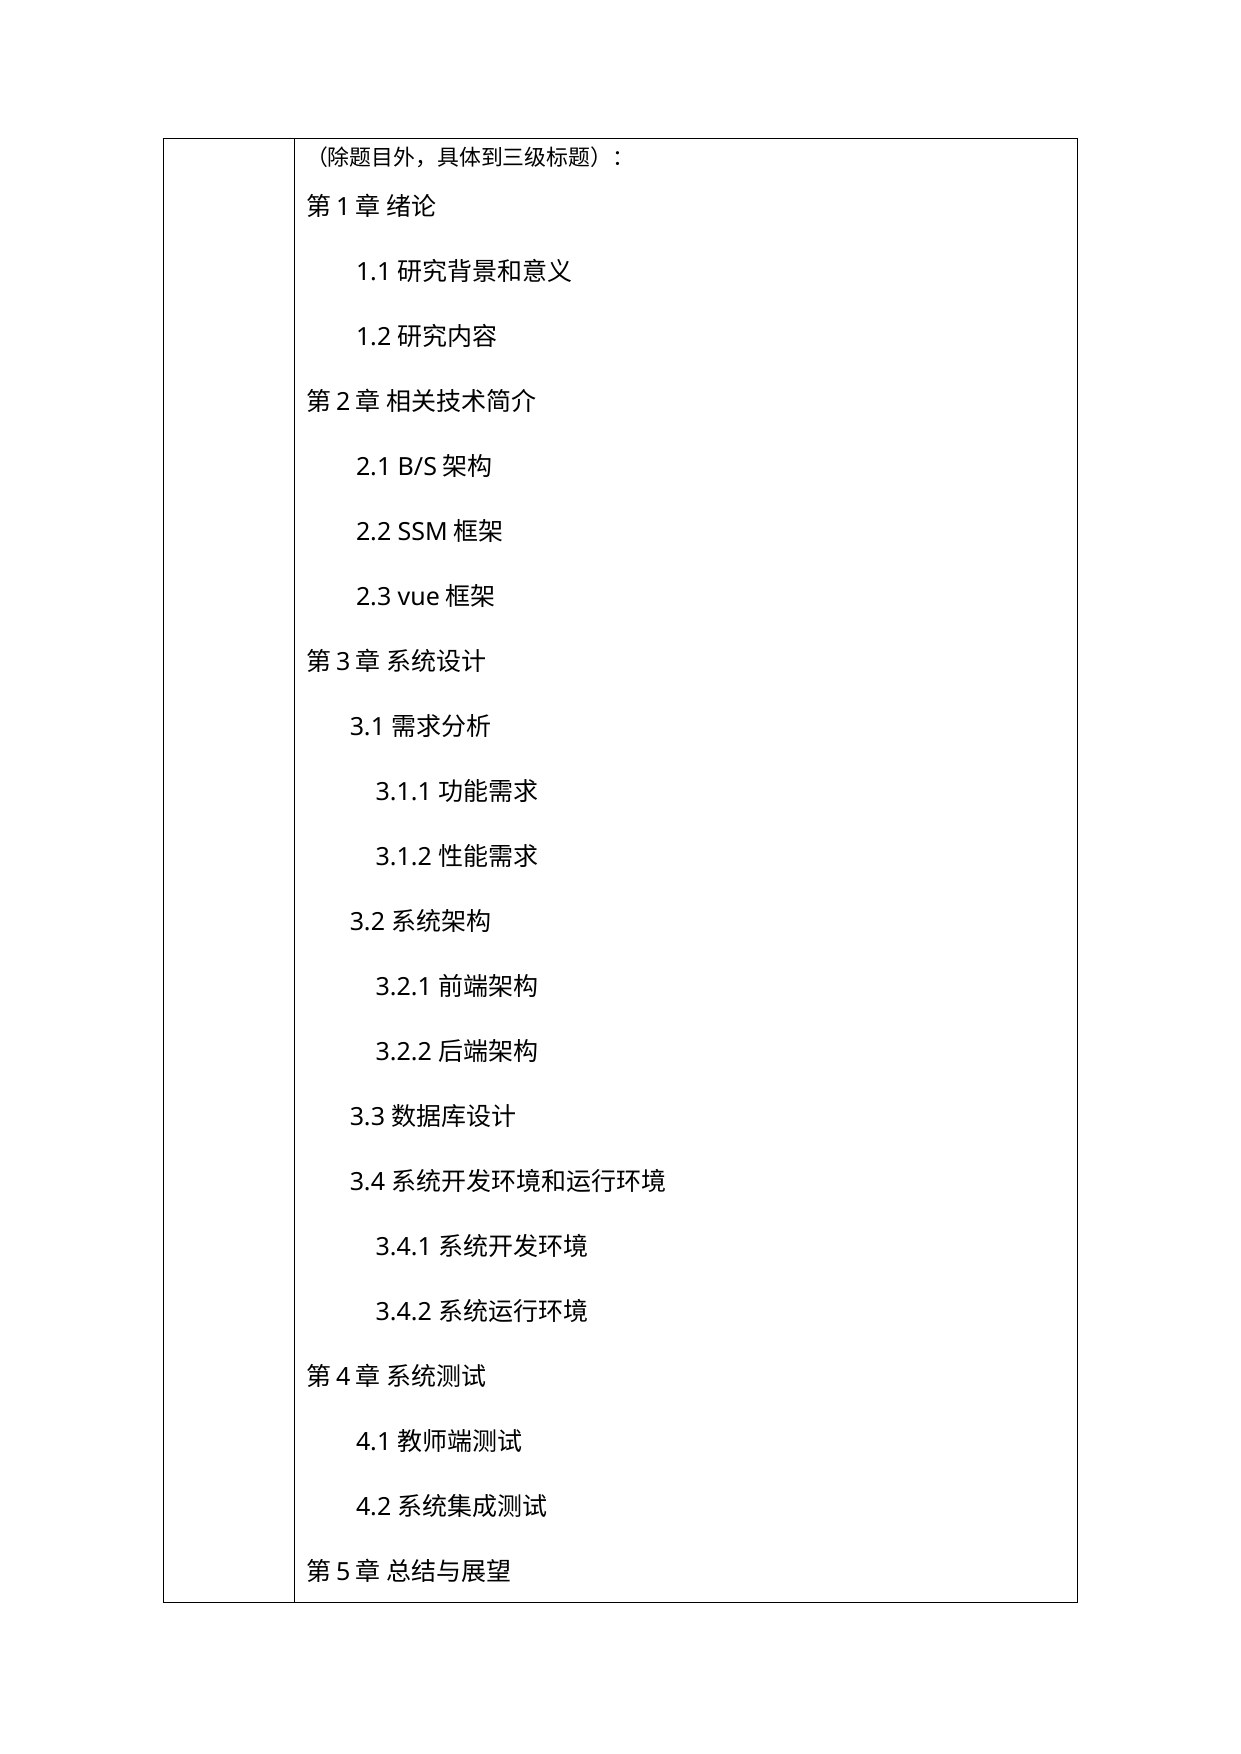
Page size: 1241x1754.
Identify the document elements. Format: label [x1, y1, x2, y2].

table_cell [164, 139, 294, 1602]
table_cell [295, 139, 1077, 1602]
